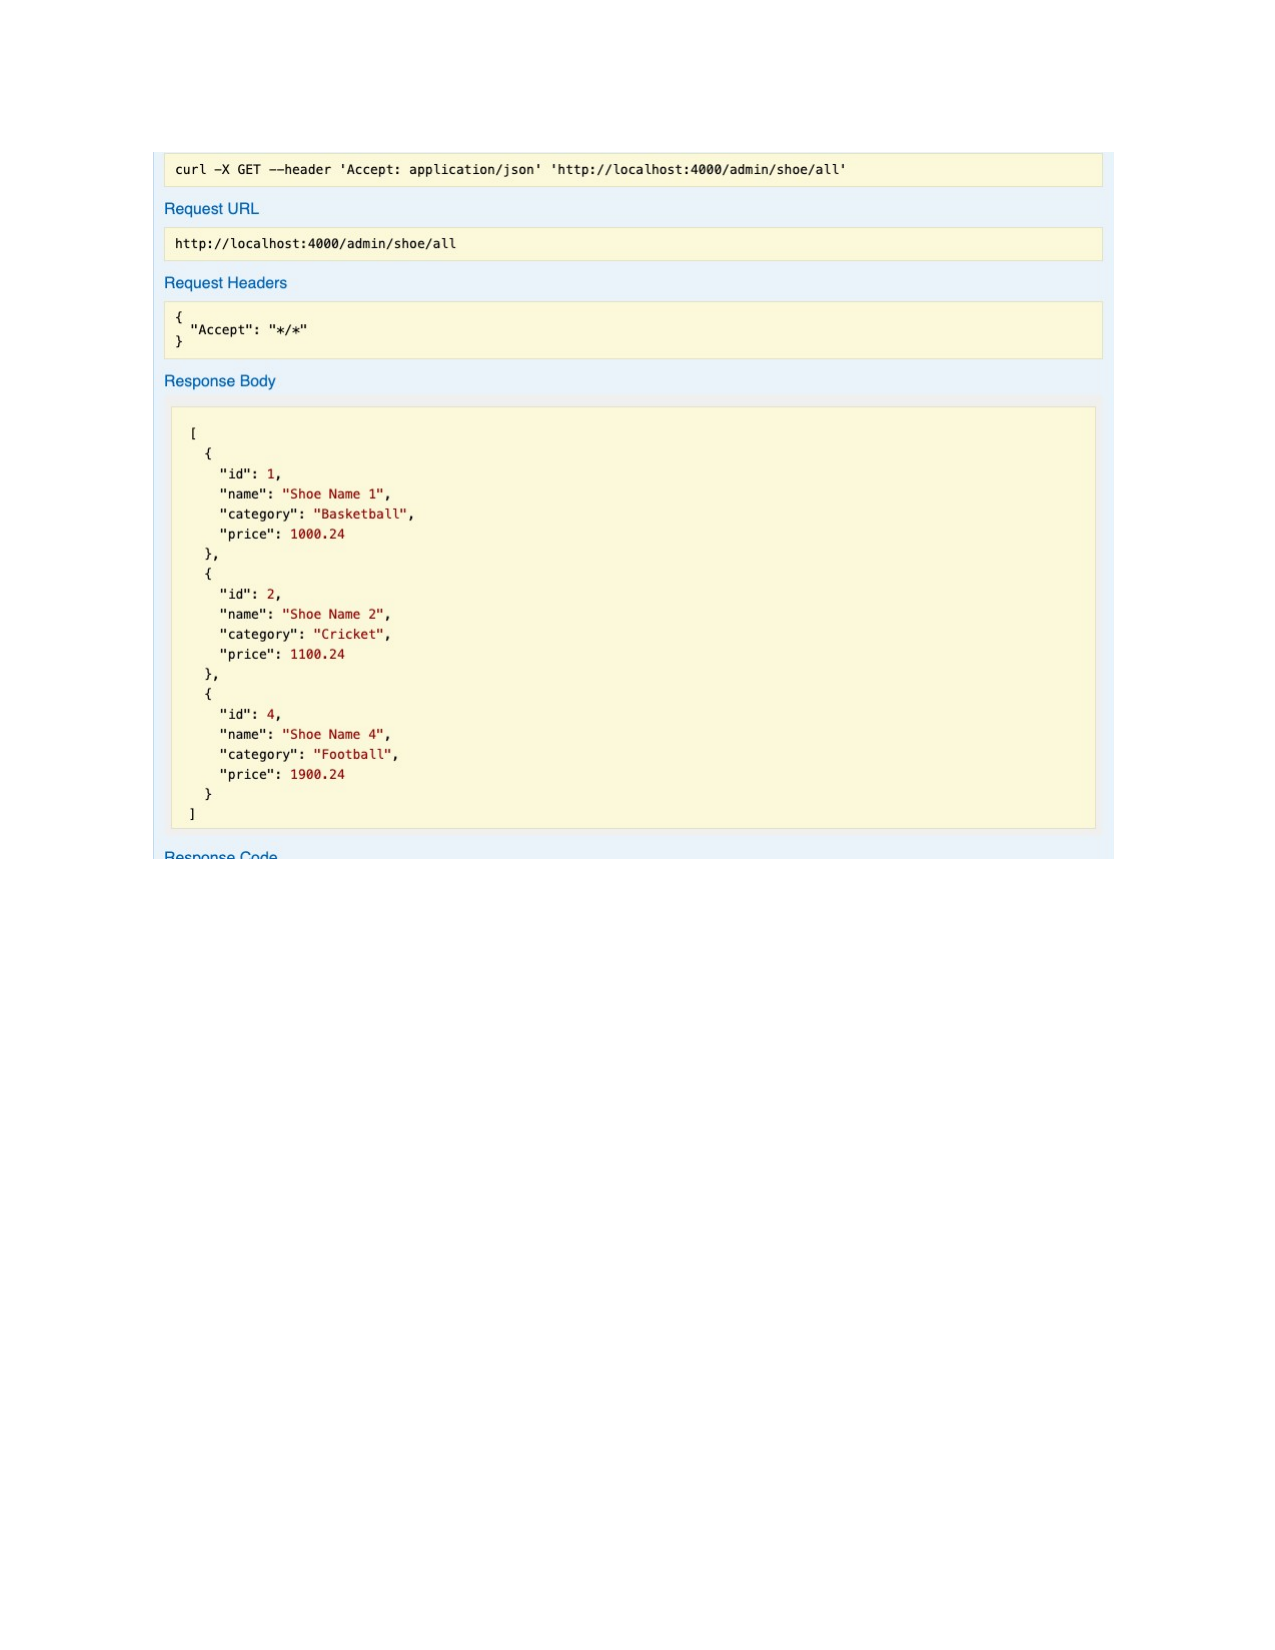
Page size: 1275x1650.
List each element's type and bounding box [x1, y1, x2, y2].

picture [153, 152, 1114, 859]
